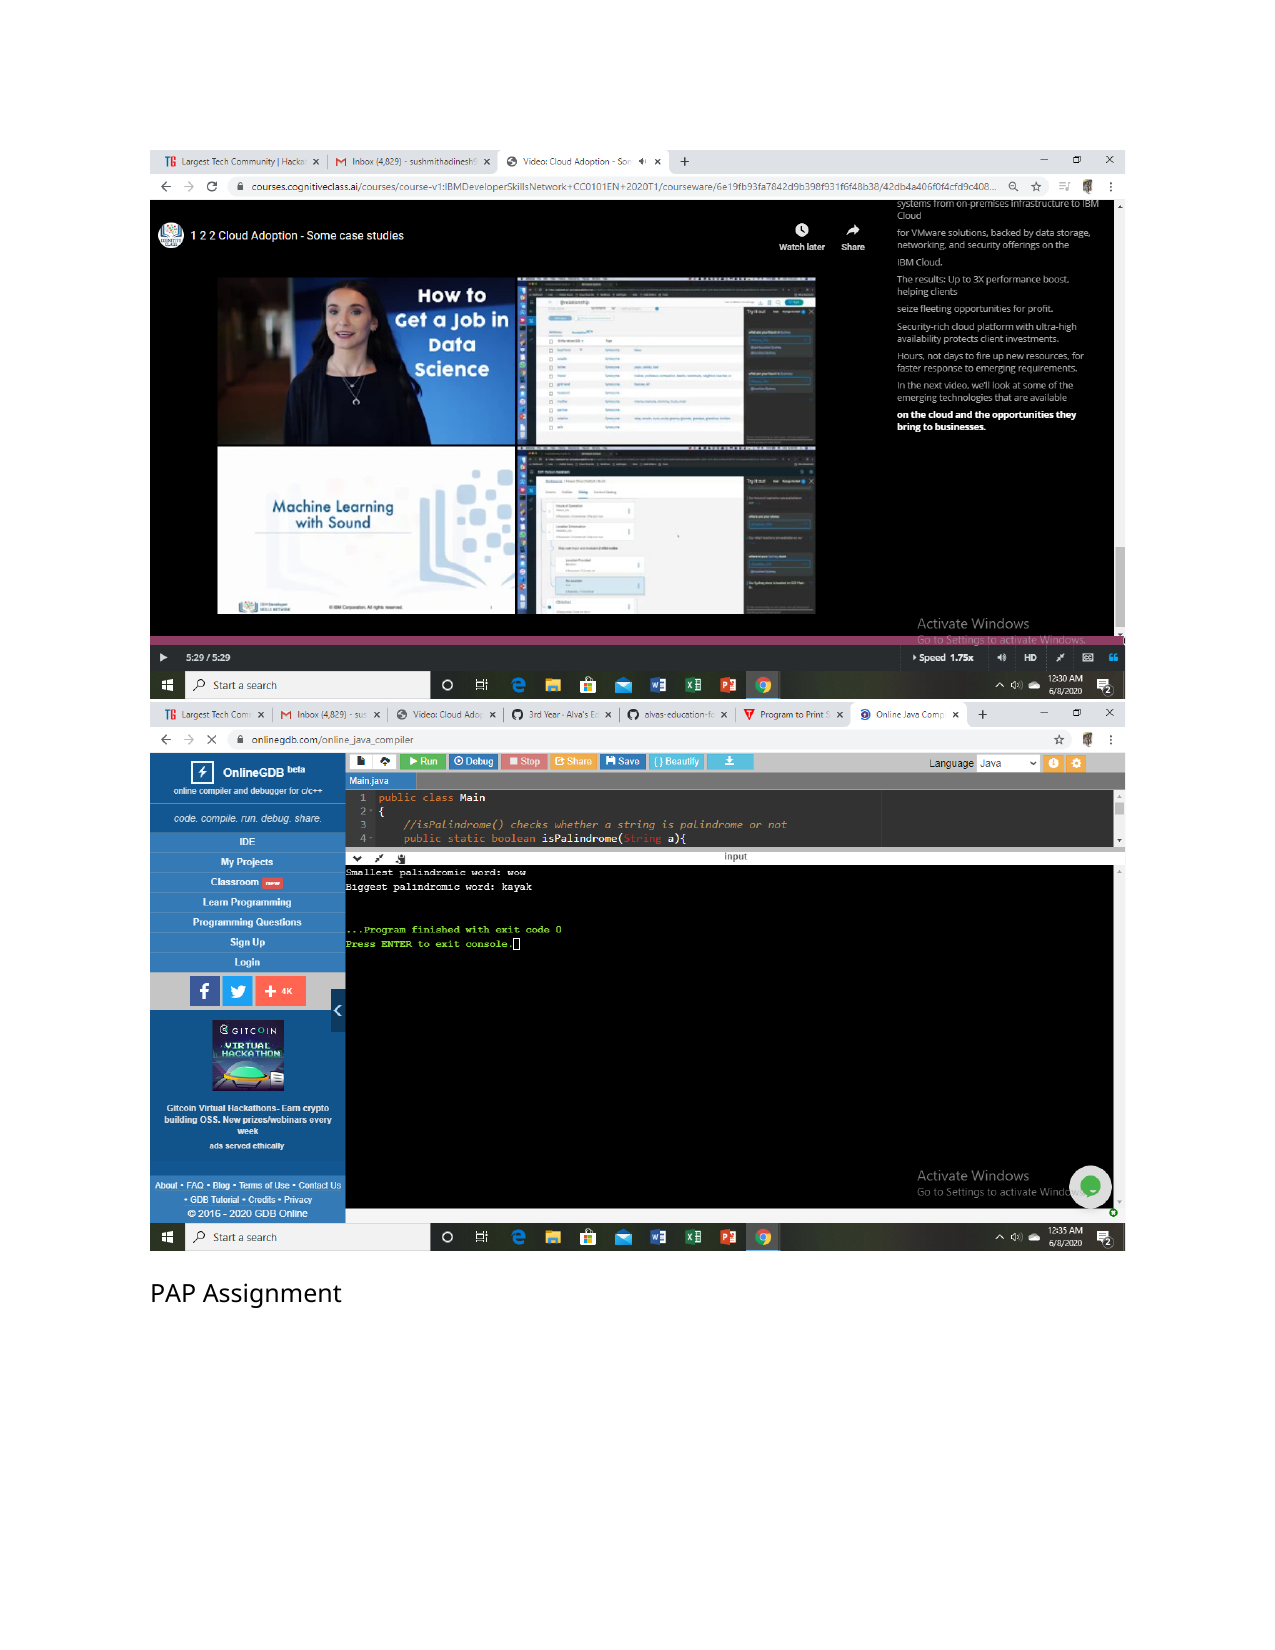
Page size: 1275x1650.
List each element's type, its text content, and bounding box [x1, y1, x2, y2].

picture [150, 702, 1125, 1251]
text PAP Assignment [150, 1275, 1125, 1309]
picture [150, 150, 1125, 699]
